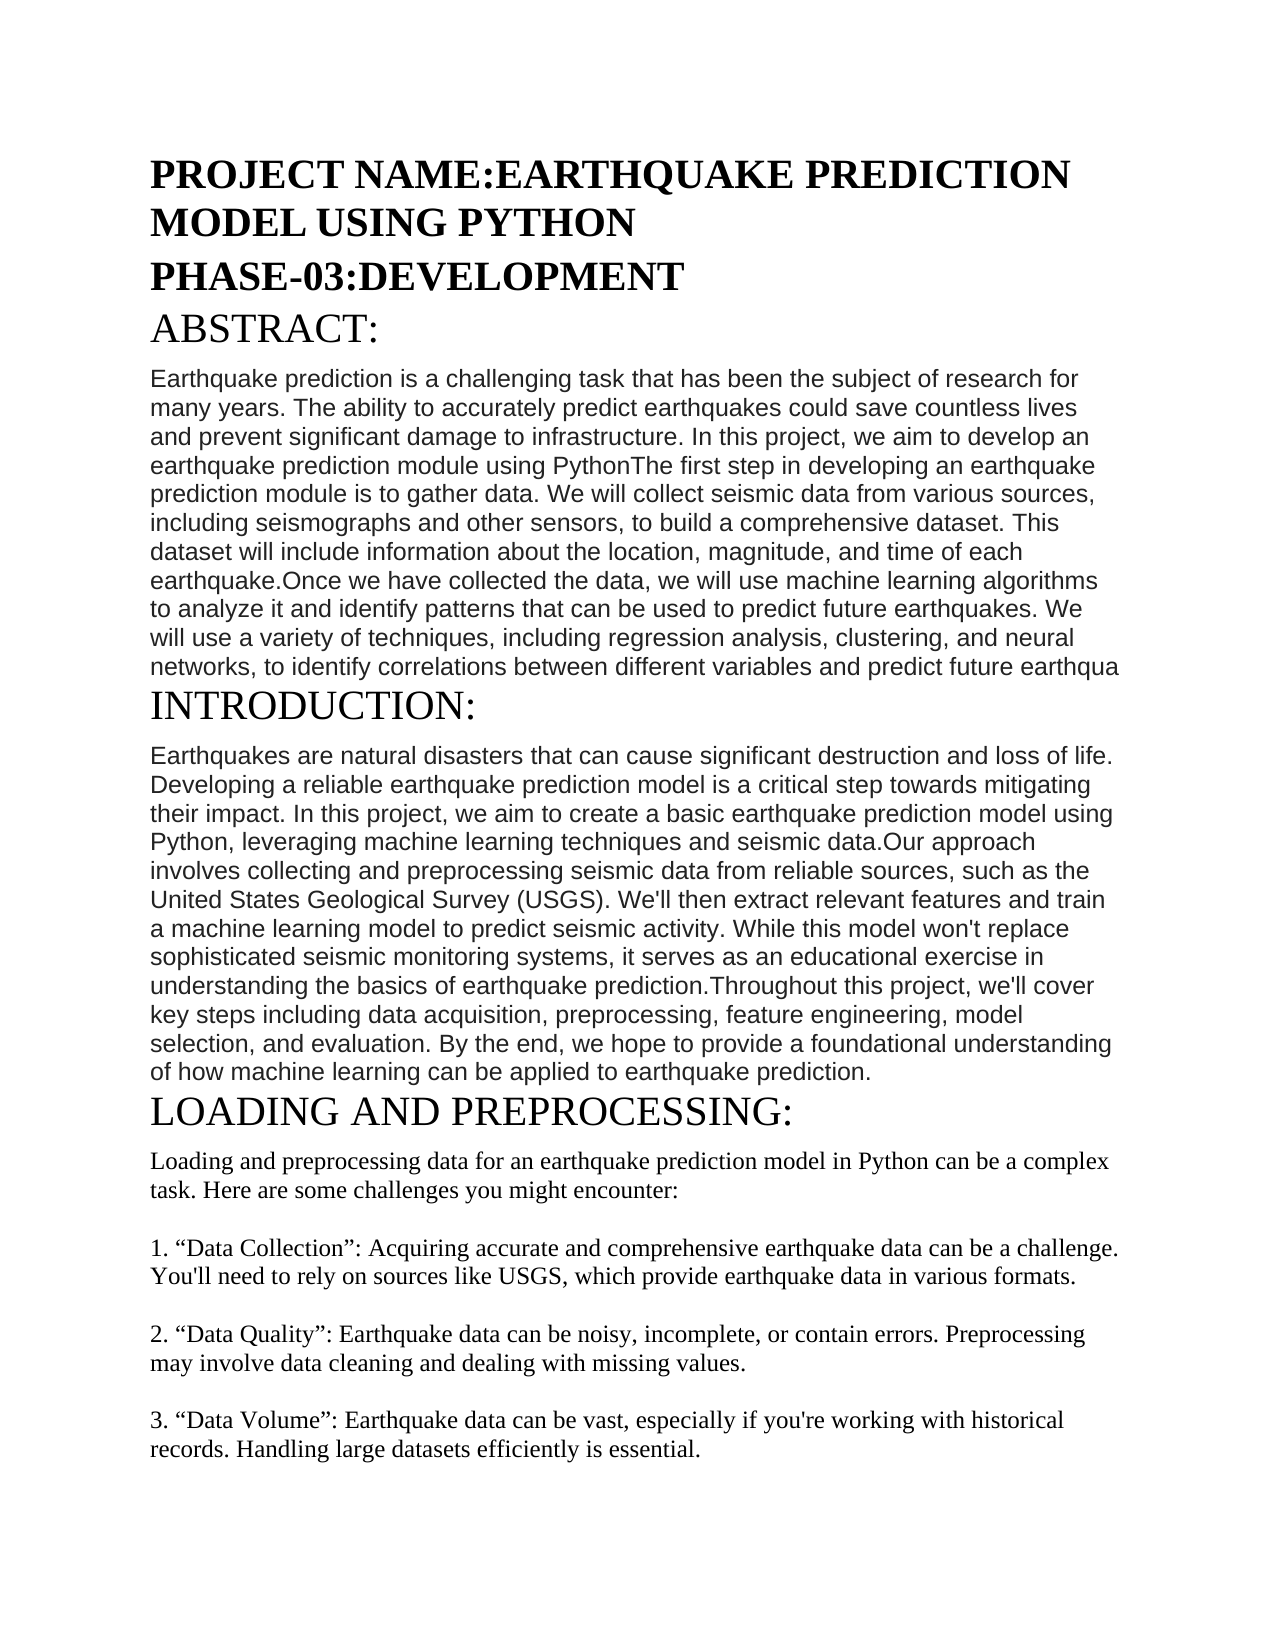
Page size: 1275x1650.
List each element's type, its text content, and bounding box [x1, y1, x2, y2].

text 2. “Data Quality”: Earthquake data can be noisy, incomplete, or contain errors. Preprocessing may involve data cleaning and dealing with missing values. [150, 1319, 1125, 1376]
text 3. “Data Volume”: Earthquake data can be vast, especially if you're working with historical records. Handling large datasets efficiently is essential. [150, 1405, 1125, 1463]
text Loading and preprocessing data for an earthquake prediction model in Python can be a complex task. Here are some challenges you might encounter: [150, 1146, 1125, 1204]
text PROJECT NAME:EARTHQUAKE PREDICTION MODEL USING PYTHON [150, 150, 1125, 246]
text Earthquake prediction is a challenging task that has been the subject of research for many years. The ability to accurately predict earthquakes could save countless lives and prevent significant damage to infrastructure. In this project, we aim to develop an earthquake prediction module using PythonThe first step in developing an earthquake prediction module is to gather data. We will collect seismic data from various sources, including seismographs and other sensors, to build a comprehensive dataset. This dataset will include information about the location, magnitude, and time of each earthquake.Once we have collected the data, we will use machine learning algorithms to analyze it and identify patterns that can be used to predict future earthquakes. We will use a variety of techniques, including regression analysis, clustering, and neural networks, to identify correlations between different variables and predict future earthqua [150, 364, 1125, 681]
text ABSTRACT: [150, 304, 1125, 352]
text Earthquakes are natural disasters that can cause significant destruction and loss of life. Developing a reliable earthquake prediction model is a critical step towards mitigating their impact. In this project, we aim to create a basic earthquake prediction model using Python, leveraging machine learning techniques and seismic data.Our approach involves collecting and preprocessing seismic data from reliable sources, such as the United States Geological Survey (USGS). We'll then extract relevant features and train a machine learning model to predict seismic activity. While this model won't replace sophisticated seismic monitoring systems, it serves as an educational exercise in understanding the basics of earthquake prediction.Throughout this project, we'll cover key steps including data acquisition, preprocessing, feature engineering, model selection, and evaluation. By the end, we hope to provide a foundational understanding of how machine learning can be applied to earthquake prediction. [150, 741, 1125, 1086]
text LOADING AND PREPROCESSING: [150, 1086, 1125, 1134]
text PHASE-03:DEVELOPMENT [150, 251, 1125, 299]
text INTRODUCTION: [150, 681, 1125, 728]
text 1. “Data Collection”: Acquiring accurate and comprehensive earthquake data can be a challenge. You'll need to rely on sources like USGS, which provide earthquake data in various formats. [150, 1233, 1125, 1290]
